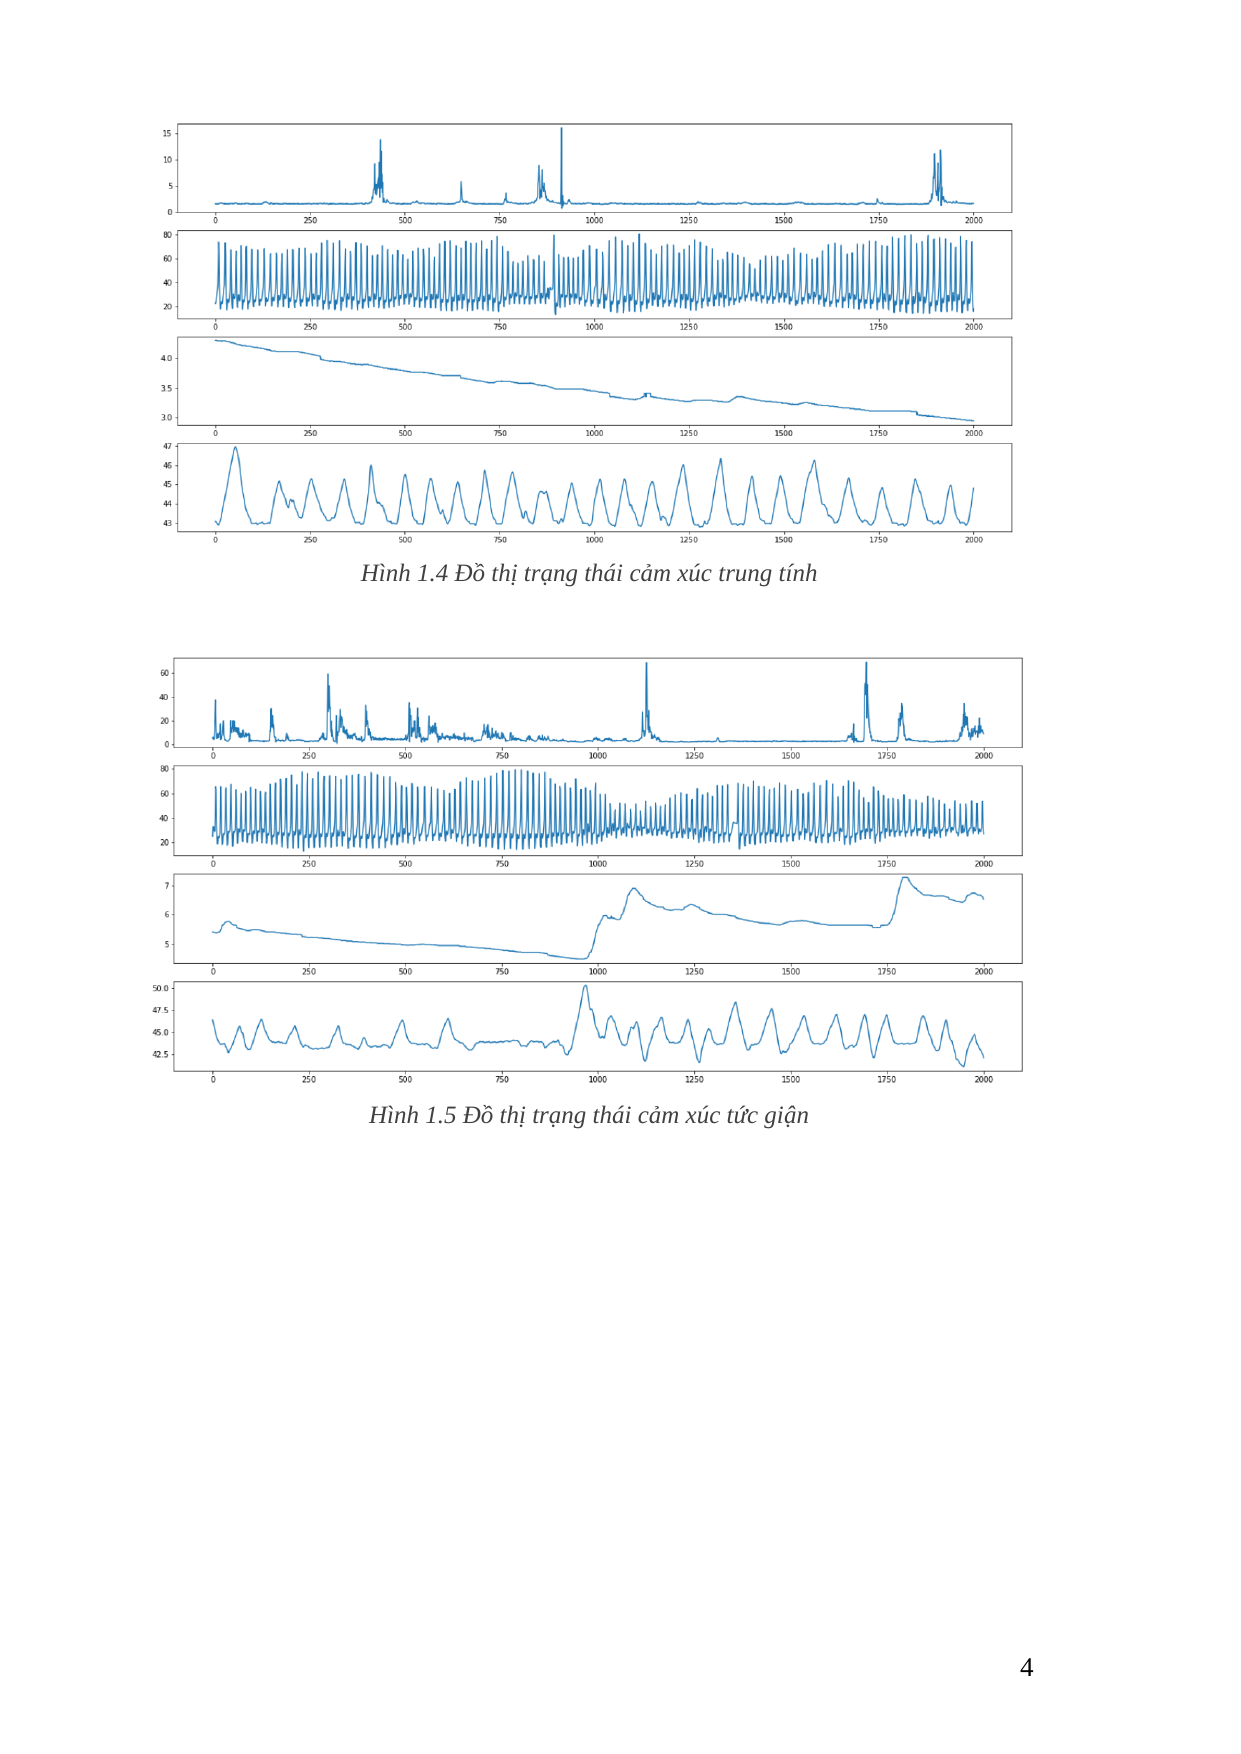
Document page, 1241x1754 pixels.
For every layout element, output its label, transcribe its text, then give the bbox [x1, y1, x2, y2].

picture [147, 647, 1034, 1091]
picture [156, 118, 1024, 549]
